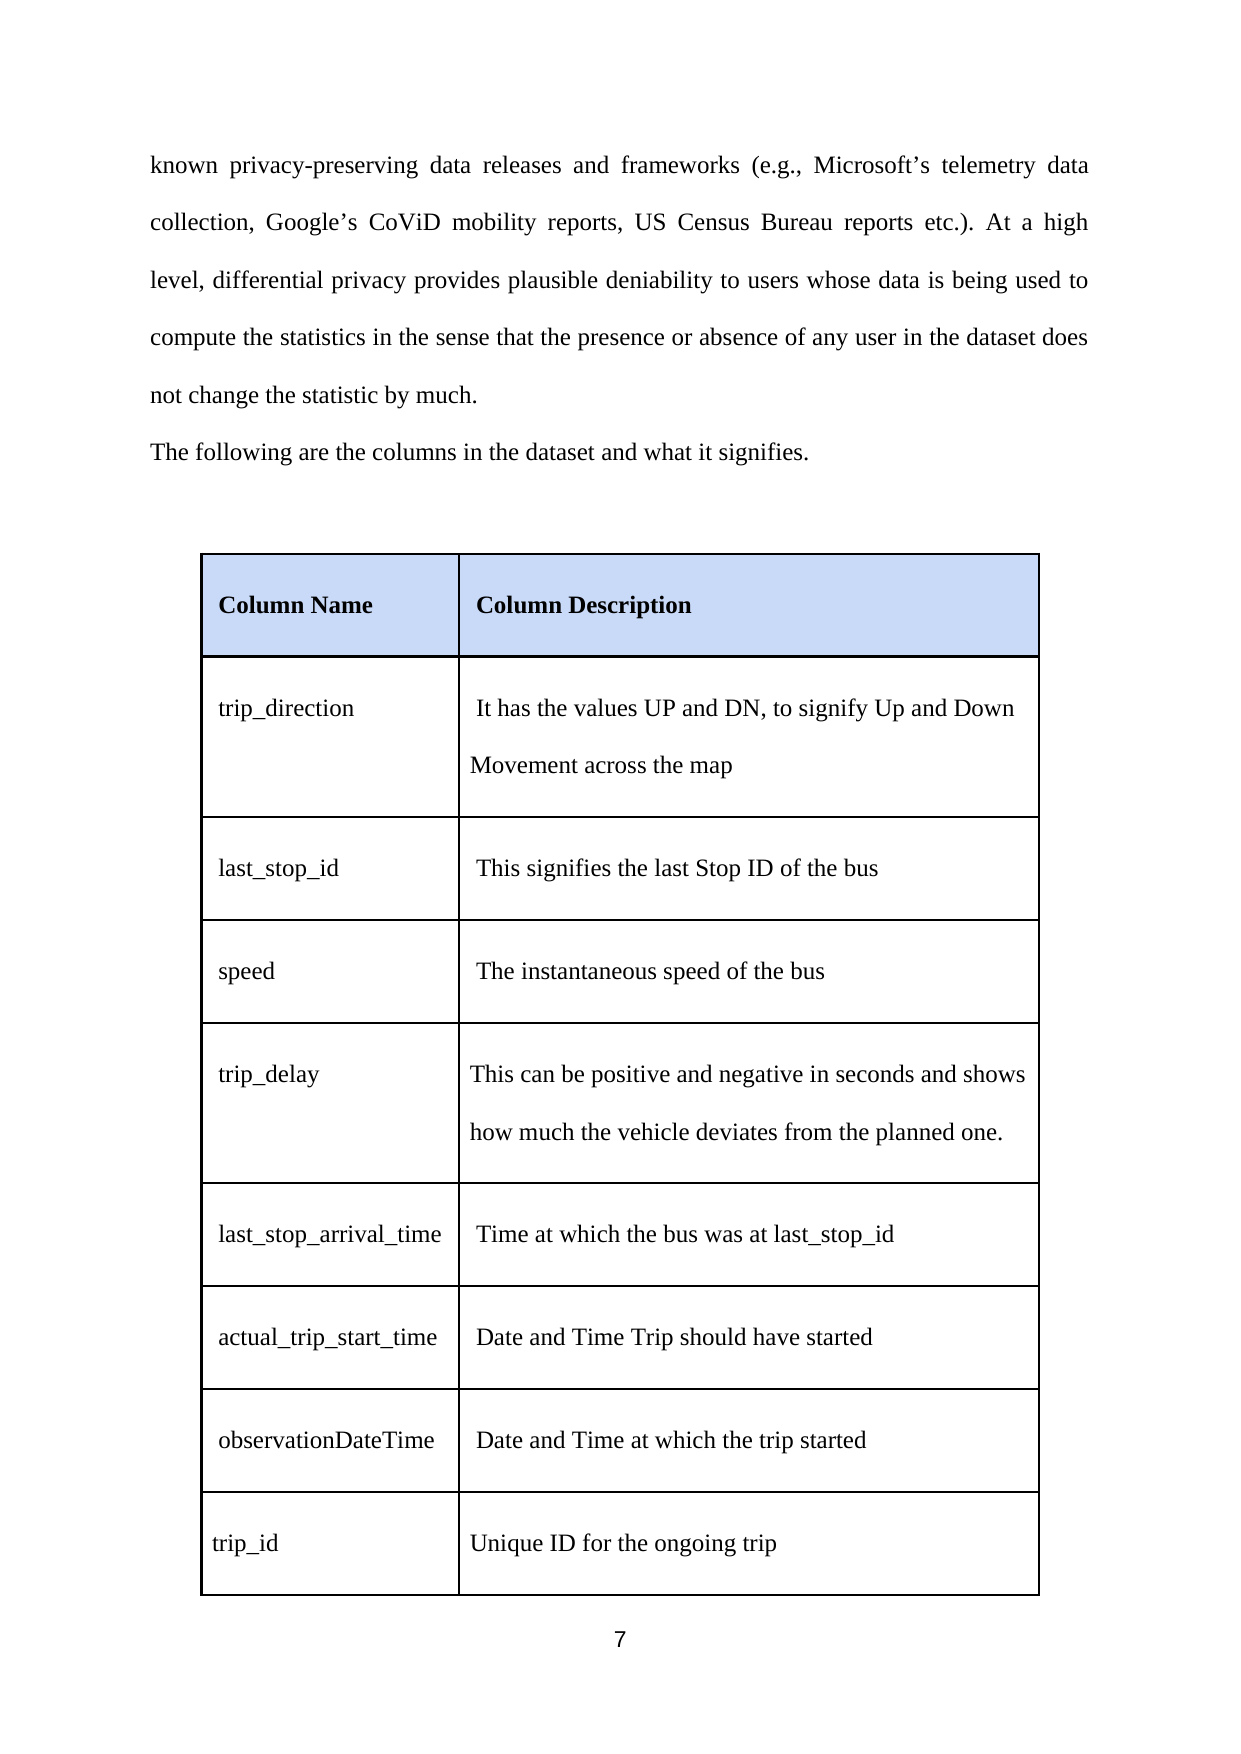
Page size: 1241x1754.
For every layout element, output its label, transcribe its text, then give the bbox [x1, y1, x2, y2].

table_cell observationDateTime [203, 1390, 458, 1491]
table_cell This signifies the last Stop ID of the bus [460, 818, 1038, 919]
table_cell trip_delay [203, 1024, 458, 1182]
text The following are the columns in the dataset and what it signifies. [150, 437, 1090, 466]
table_cell Date and Time at which the trip started [460, 1390, 1038, 1491]
table_header Column Description [460, 555, 1038, 655]
table_cell Time at which the bus was at last_stop_id [460, 1184, 1038, 1285]
table_cell trip_id [203, 1493, 458, 1594]
table_cell speed [203, 921, 458, 1022]
table_cell actual_trip_start_time [203, 1287, 458, 1388]
table_cell last_stop_id [203, 818, 458, 919]
table_cell It has the values UP and DN, to signify Up and Down Movement across the map [460, 658, 1038, 816]
table_cell trip_direction [203, 658, 458, 816]
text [150, 150, 1090, 409]
table_cell This can be positive and negative in seconds and shows how much the vehicle deviates from the planned one. [460, 1024, 1038, 1182]
table_cell Unique ID for the ongoing trip [460, 1493, 1038, 1594]
table_cell The instantaneous speed of the bus [460, 921, 1038, 1022]
table_cell last_stop_arrival_time [203, 1184, 458, 1285]
table_header Column Name [203, 555, 458, 655]
table_cell Date and Time Trip should have started [460, 1287, 1038, 1388]
